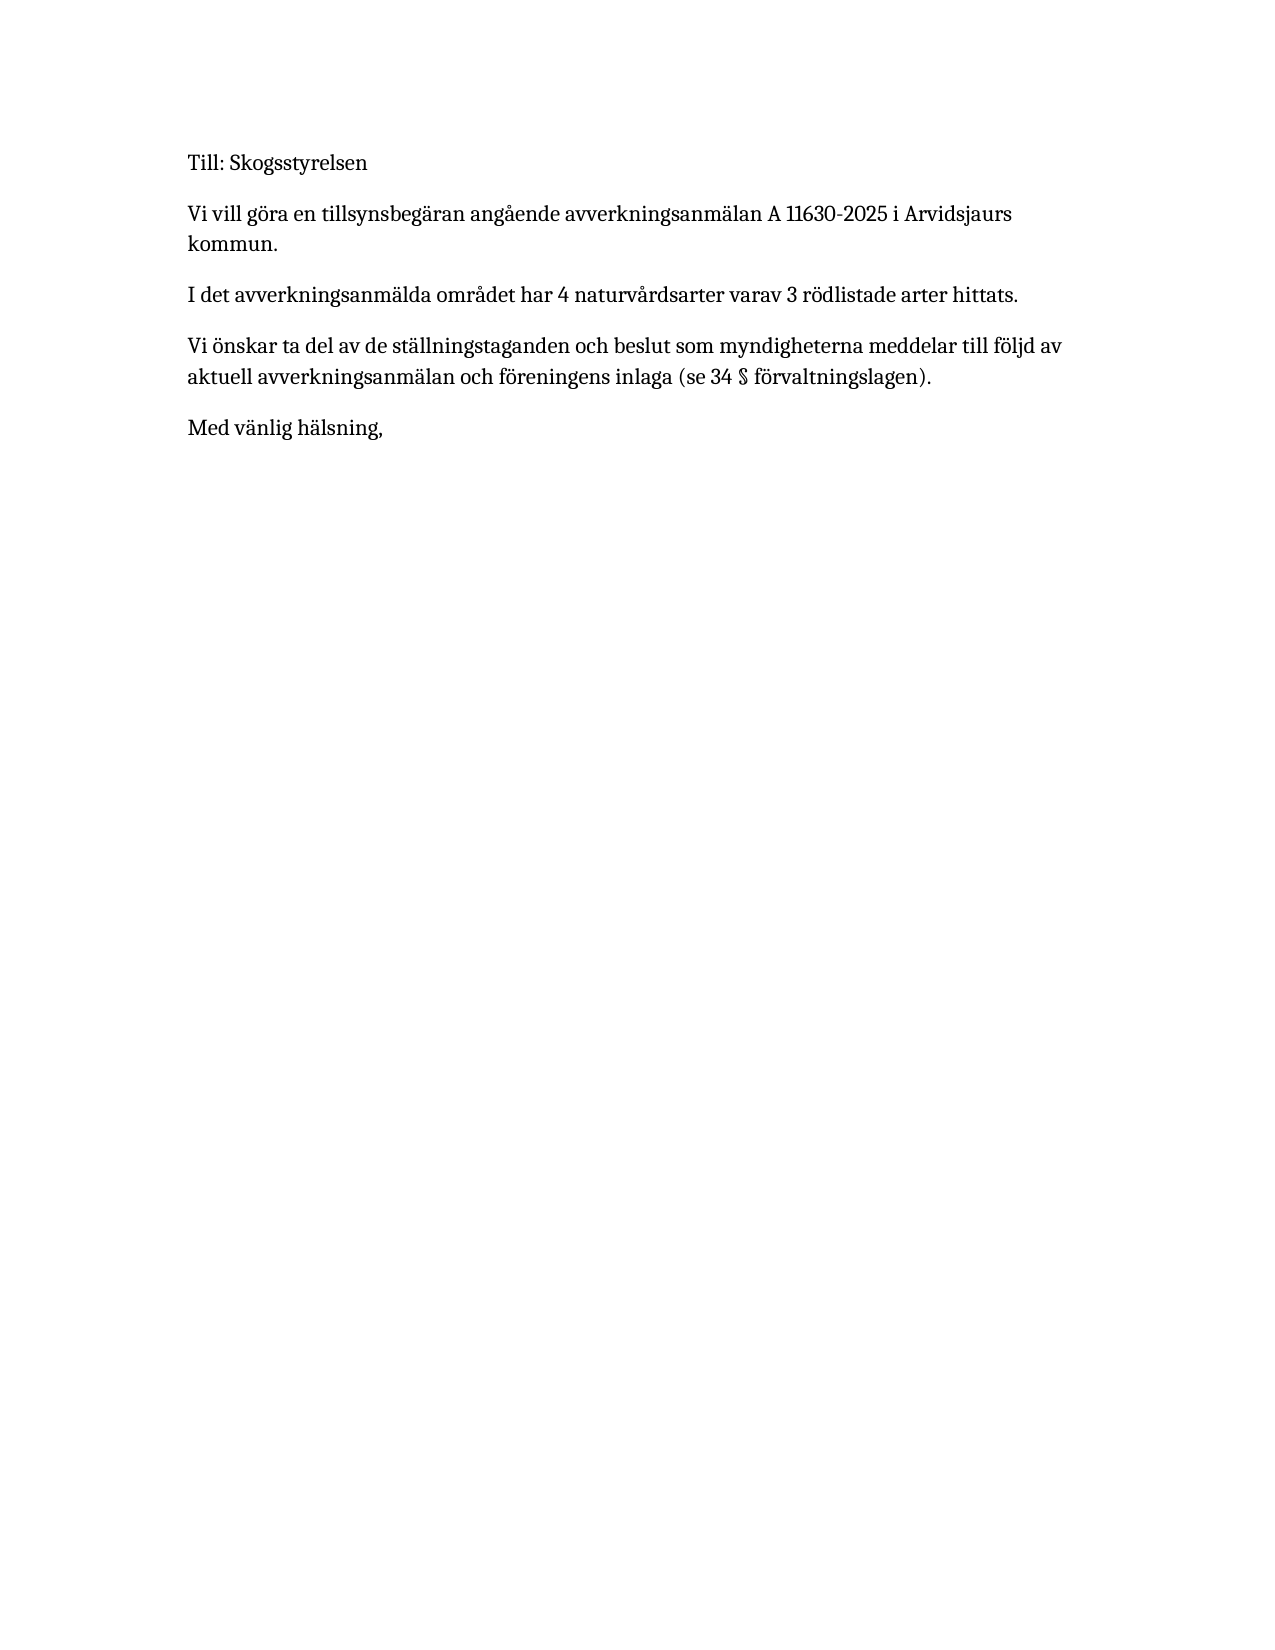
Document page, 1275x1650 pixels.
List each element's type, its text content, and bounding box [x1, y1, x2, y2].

text Till: Skogsstyrelsen [187, 150, 1087, 176]
text Vi önskar ta del av de ställningstaganden och beslut som myndigheterna meddelar till följd av aktuell avverkningsanmälan och föreningens inlaga (se 34 § förvaltningslagen). [187, 333, 1087, 390]
text Vi vill göra en tillsynsbegäran angående avverkningsanmälan A 11630-2025 i Arvidsjaurs kommun. [187, 201, 1087, 258]
text I det avverkningsanmälda området har 4 naturvårdsarter varav 3 rödlistade arter hittats. [187, 282, 1087, 309]
text Med vänlig hälsning, [187, 414, 1087, 471]
